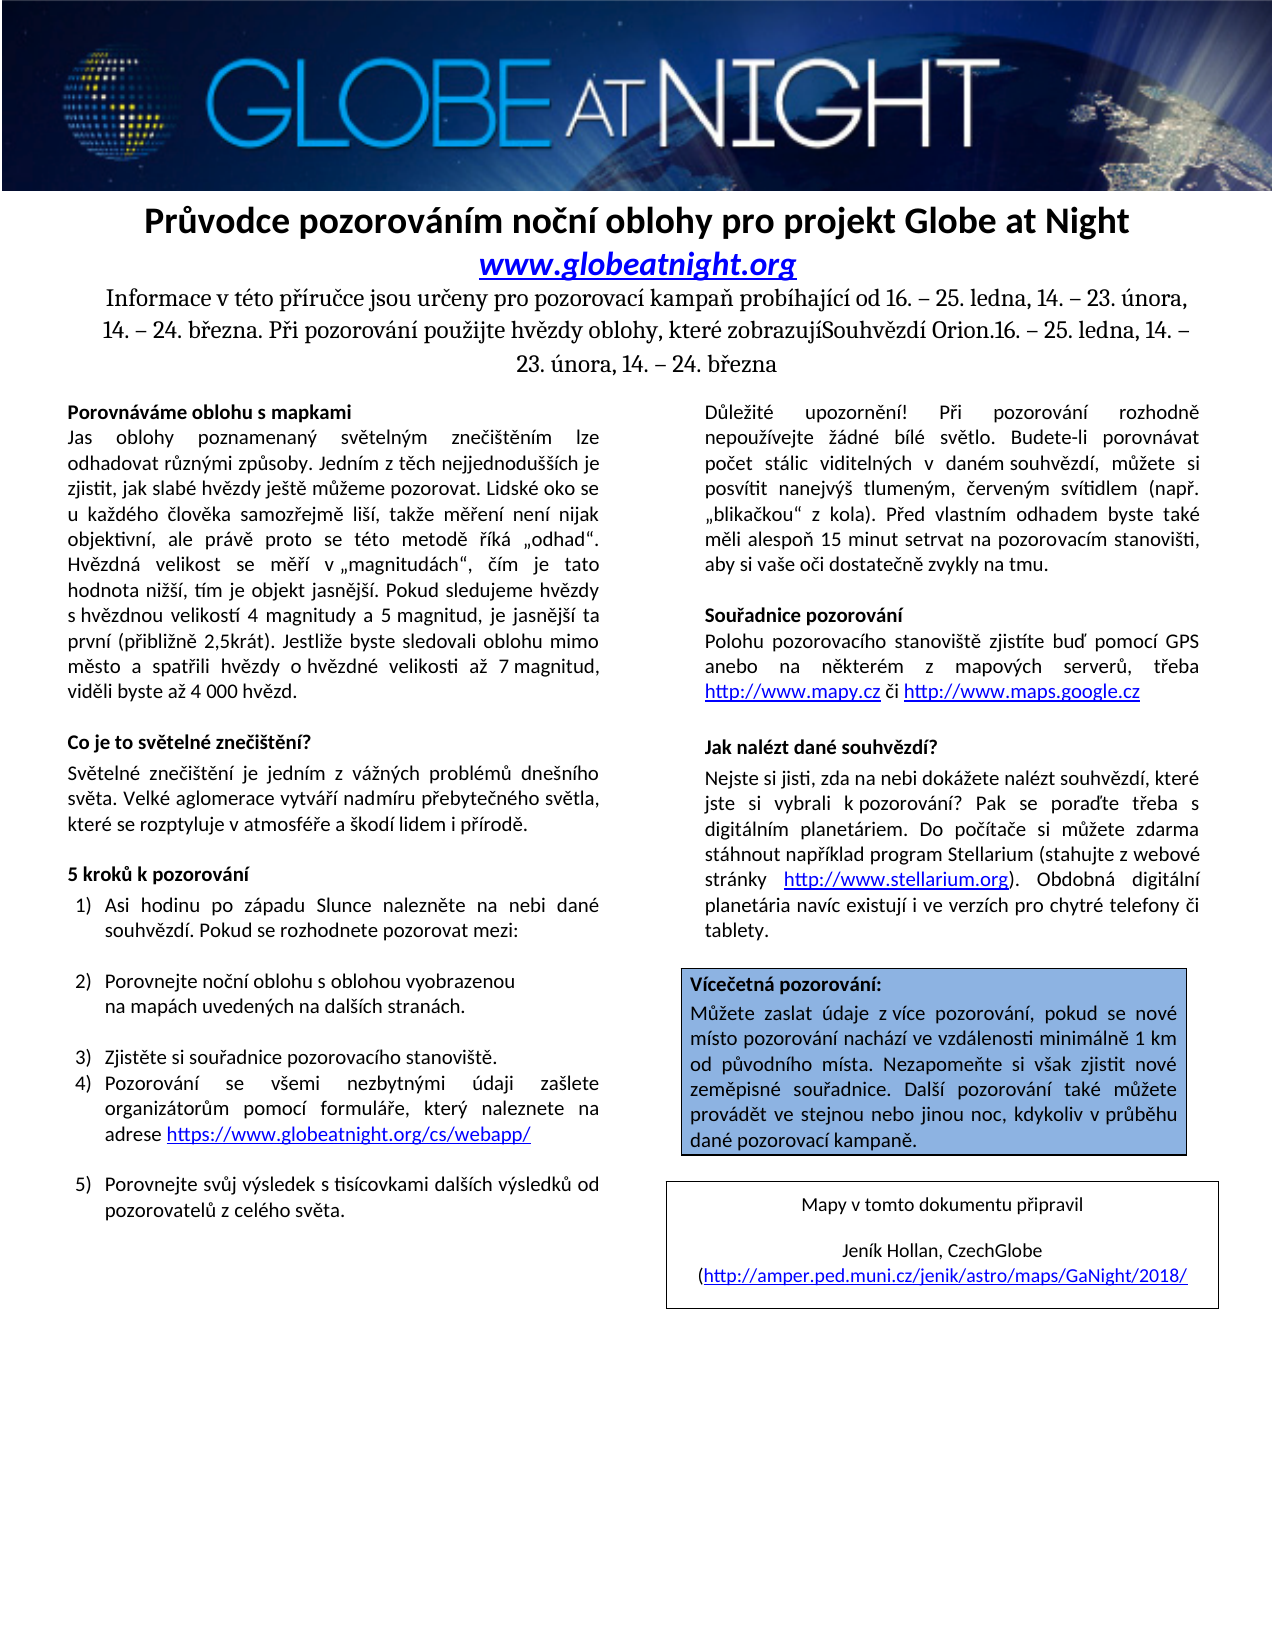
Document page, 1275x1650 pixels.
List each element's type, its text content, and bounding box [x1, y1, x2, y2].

text Světelné znečištění je jedním z vážných problémů dnešního světa. Velké aglomerace vytváří nadmíru přebytečného světla, které se rozptyluje v atmosféře a škodí lidem i přírodě. [67, 760, 600, 836]
list Zjistěte si souřadnice pozorovacího stanoviště. [75, 1044, 600, 1070]
text Souřadnice pozorování [704, 602, 1200, 628]
list Pozorování se všemi nezbytnými údaji zašlete organizátorům pomocí formuláře, který naleznete na adrese https://www.globeatnight.org/cs/webapp/ [75, 1070, 600, 1146]
text Můžete zaslat údaje z více pozorování, pokud se nové místo pozorování nachází ve vzdálenosti minimálně 1 km od původního místa. Nezapomeňte si však zjistit nové zeměpisné souřadnice. Další pozorování také můžete provádět ve stejnou nebo jinou noc, kdykoliv v průběhu dané pozorovací kampaně. [682, 997, 1186, 1154]
list Porovnejte noční oblohu s oblohou vyobrazenou na mapách uvedených na dalších stranách. [75, 968, 600, 1019]
text Nejste si jisti, zda na nebi dokážete nalézt souhvězdí, které jste si vybrali k pozorování? Pak se poraďte třeba s digitálním planetáriem. Do počítače si můžete zdarma stáhnout například program Stellarium (stahujte z webové stránky http://www.stellarium.org). Obdobná digitální planetária navíc existují i ve verzích pro chytré telefony či tablety. [704, 765, 1200, 943]
text Průvodce pozorováním noční oblohy pro projekt Globe at Night [75, 191, 1200, 243]
text Porovnáváme oblohu s mapkami [67, 399, 600, 424]
text Co je to světelné znečištění? [67, 729, 600, 755]
text Mapy v tomto dokumentu připravil [667, 1182, 1218, 1227]
text Vícečetná pozorování: [682, 969, 1186, 997]
text Důležité upozornění! Při pozorování rozhodně nepoužívejte žádné bílé světlo. Budete-li porovnávat počet stálic viditelných v daném souhvězdí, můžete si posvítit nanejvýš tlumeným, červeným svítidlem (např. „blikačkou“ z kola). Před vlastním odhadem byste také měli alespoň 15 minut setrvat na pozorovacím stanovišti, aby si vaše oči dostatečně zvykly na tmu. [704, 399, 1200, 577]
text Jas oblohy poznamenaný světelným znečištěním lze odhadovat různými způsoby. Jedním z těch nejjednodušších je zjistit, jak slabé hvězdy ještě můžeme pozorovat. Lidské oko se u každého člověka samozřejmě liší, takže měření není nijak objektivní, ale právě proto se této metodě říká „odhad“. Hvězdná velikost se měří v „magnitudách“, čím je tato hodnota nižší, tím je objekt jasnější. Pokud sledujeme hvězdy s hvězdnou velikostí 4 magnitudy a 5 magnitud, je jasnější ta první (přibližně 2,5krát). Jestliže byste sledovali oblohu mimo město a spatřili hvězdy o hvězdné velikosti až 7 magnitud, viděli byste až 4 000 hvězd. [67, 424, 600, 704]
text Informace v této příručce jsou určeny pro pozorovací kampaň probíhající od 16. – 25. ledna, 14. – 23. února, 14. – 24. března. Při pozorování použijte hvězdy oblohy, které zobrazujíSouhvězdí Orion.16. – 25. ledna, 14. – 23. února, 14. – 24. března [94, 283, 1200, 378]
text 5 kroků k pozorování [67, 862, 600, 887]
text Polohu pozorovacího stanoviště zjistíte buď pomocí GPS anebo na některém z mapových serverů, třeba http://www.mapy.cz či http://www.maps.google.cz [704, 628, 1200, 704]
list Porovnejte svůj výsledek s tisícovkami dalších výsledků od pozorovatelů z celého světa. [75, 1172, 600, 1222]
text Jak nalézt dané souhvězdí? [704, 734, 1200, 760]
text www.globeatnight.org [75, 243, 1200, 283]
text Jeník Hollan, CzechGlobe (http://amper.ped.muni.cz/jenik/astro/maps/GaNight/2018/ [667, 1227, 1218, 1308]
list Asi hodinu po západu Slunce nalezněte na nebi dané souhvězdí. Pokud se rozhodnete pozorovat mezi: [75, 892, 600, 943]
